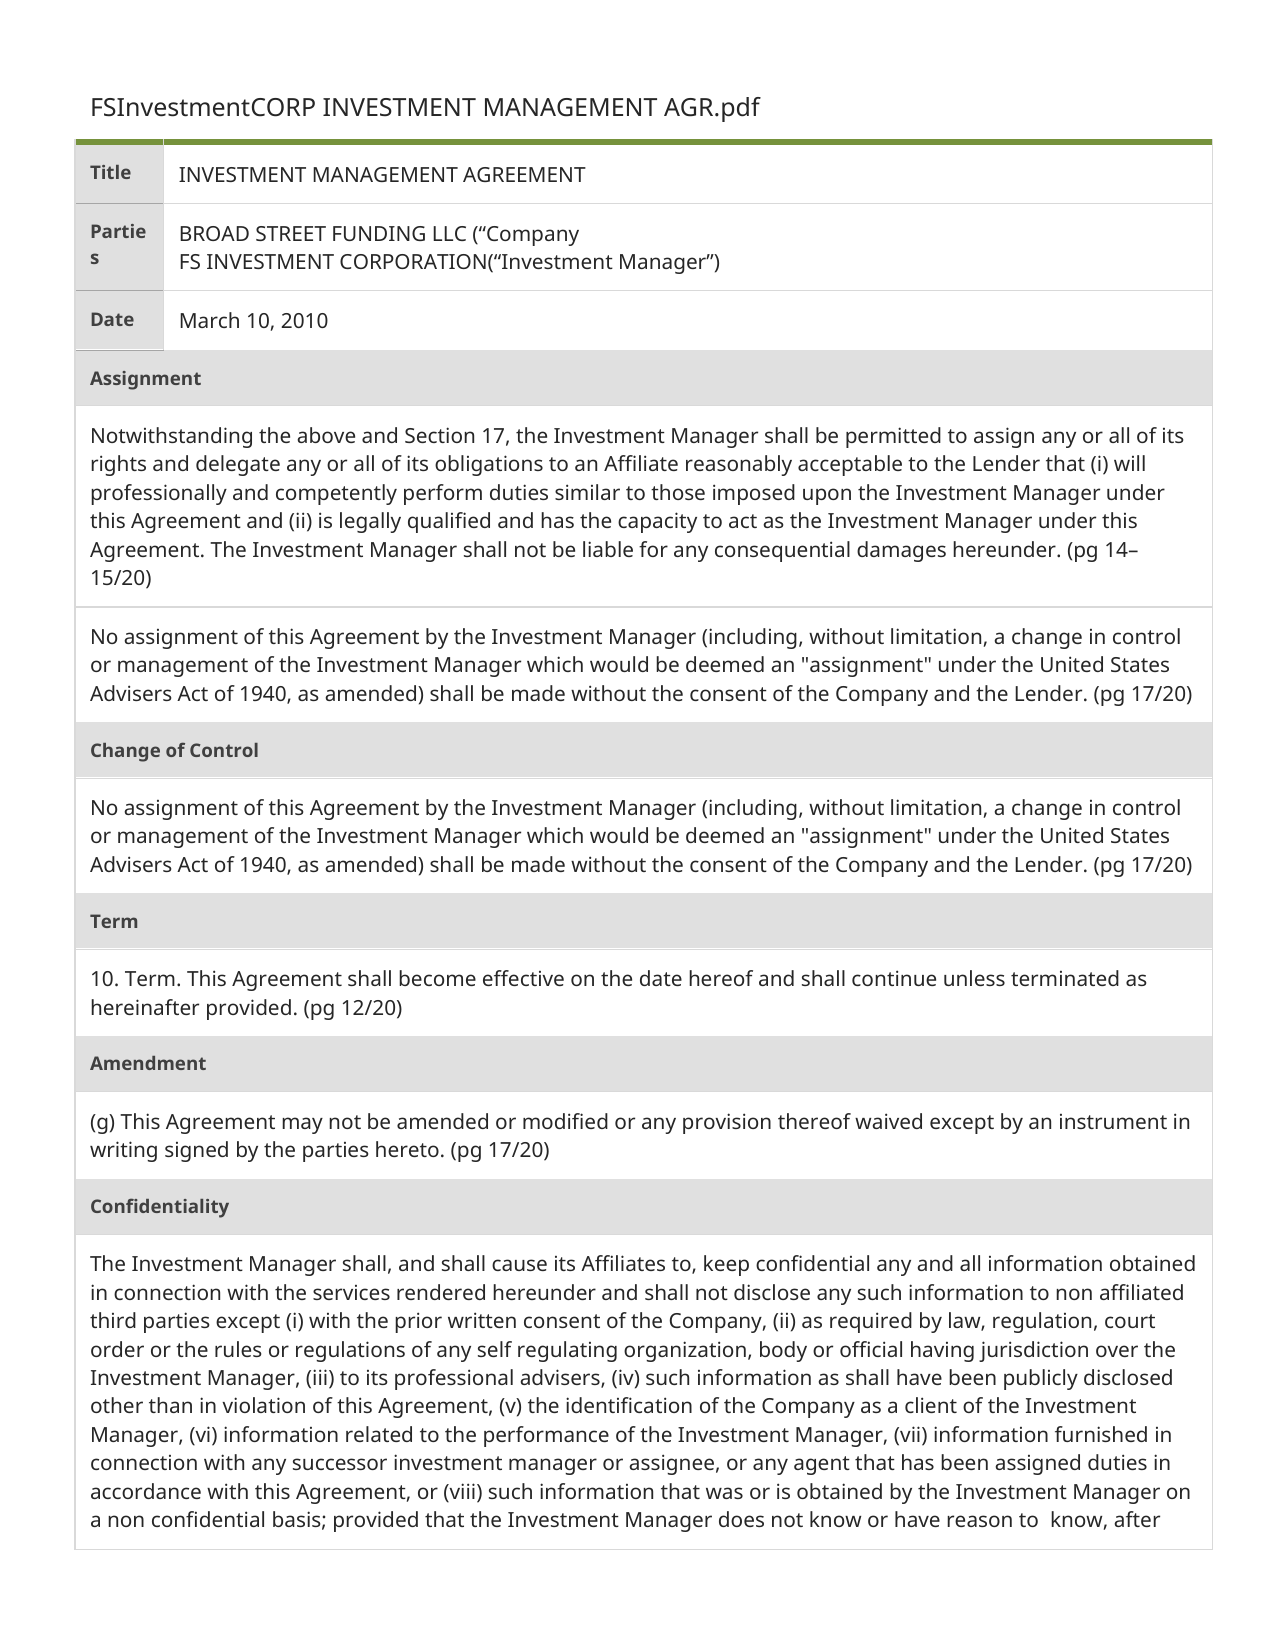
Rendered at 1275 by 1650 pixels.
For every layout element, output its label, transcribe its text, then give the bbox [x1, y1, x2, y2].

table_cell 10. Term. This Agreement shall become effective on the date hereof and shall continue unless terminated as hereinafter provided. (pg 12/20) [76, 950, 1212, 1036]
table_cell Amendment [76, 1036, 1212, 1091]
table_cell (g) This Agreement may not be amended or modified or any provision thereof waived except by an instrument in writing signed by the parties hereto. (pg 17/20) [76, 1092, 1212, 1178]
table_cell Date [76, 291, 163, 349]
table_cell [76, 1235, 1212, 1549]
table_cell Title [76, 145, 163, 203]
table_header FSInvestmentCORP INVESTMENT MANAGEMENT AGR.pdf [75, 75, 1212, 139]
table_cell Confidentiality [76, 1179, 1212, 1234]
table_cell Parties [76, 204, 163, 290]
table_cell BROAD STREET FUNDING LLC (“Company FS INVESTMENT CORPORATION(“Investment Manager”) [164, 204, 1212, 290]
table_cell Notwithstanding the above and Section 17, the Investment Manager shall be permitted to assign any or all of its rights and delegate any or all of its obligations to an Affiliate reasonably acceptable to the Lender that (i) will professionally and competently perform duties similar to those imposed upon the Investment Manager under this Agreement and (ii) is legally qualified and has the capacity to act as the Investment Manager under this Agreement. The Investment Manager shall not be liable for any consequential damages hereunder. (pg 14–15/20) [76, 406, 1212, 606]
table_cell Assignment [76, 350, 1212, 405]
table_cell No assignment of this Agreement by the Investment Manager (including, without limitation, a change in control or management of the Investment Manager which would be deemed an "assignment" under the United States Advisers Act of 1940, as amended) shall be made without the consent of the Company and the Lender. (pg 17/20) [76, 608, 1212, 722]
table_cell March 10, 2010 [164, 291, 1212, 349]
table_cell INVESTMENT MANAGEMENT AGREEMENT [164, 145, 1212, 203]
table_cell Term [76, 893, 1212, 948]
table_cell No assignment of this Agreement by the Investment Manager (including, without limitation, a change in control or management of the Investment Manager which would be deemed an "assignment" under the United States Advisers Act of 1940, as amended) shall be made without the consent of the Company and the Lender. (pg 17/20) [76, 779, 1212, 893]
table_cell Change of Control [76, 722, 1212, 777]
